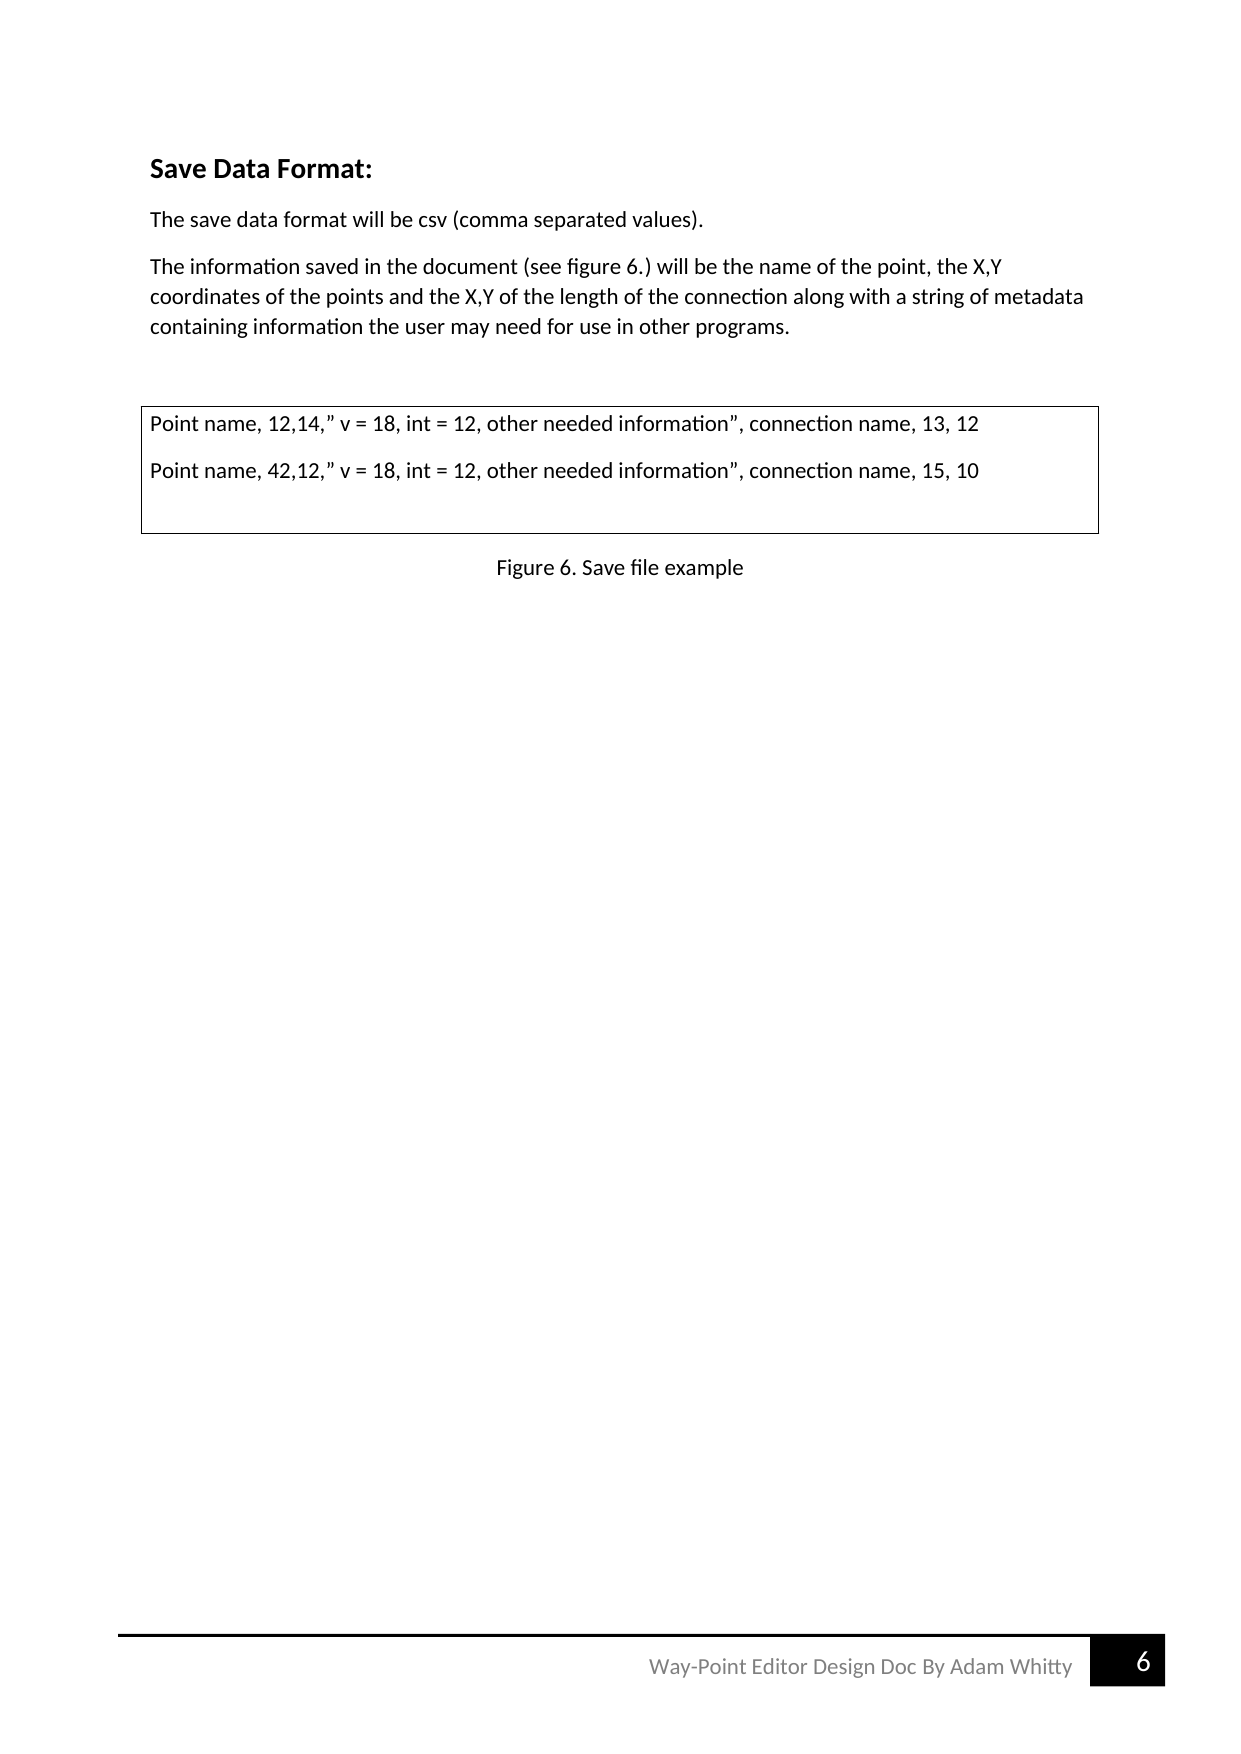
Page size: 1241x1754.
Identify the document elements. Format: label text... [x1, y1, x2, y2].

text Point name, 42,12,” v = 18, int = 12, other needed information”, connection name, 15, 10 [142, 453, 1098, 484]
text The information saved in the document (see figure 6.) will be the name of the point, the X,Y coordinates of the points and the X,Y of the length of the connection along with a string of metadata containing information the user may need for use in other programs. [150, 252, 1090, 340]
text Figure 6. Save file example [150, 553, 1090, 581]
text The save data format will be csv (comma separated values). [150, 205, 1090, 233]
text Save Data Format: [150, 150, 1090, 186]
text Point name, 12,14,” v = 18, int = 12, other needed information”, connection name, 13, 12 [142, 407, 1098, 437]
